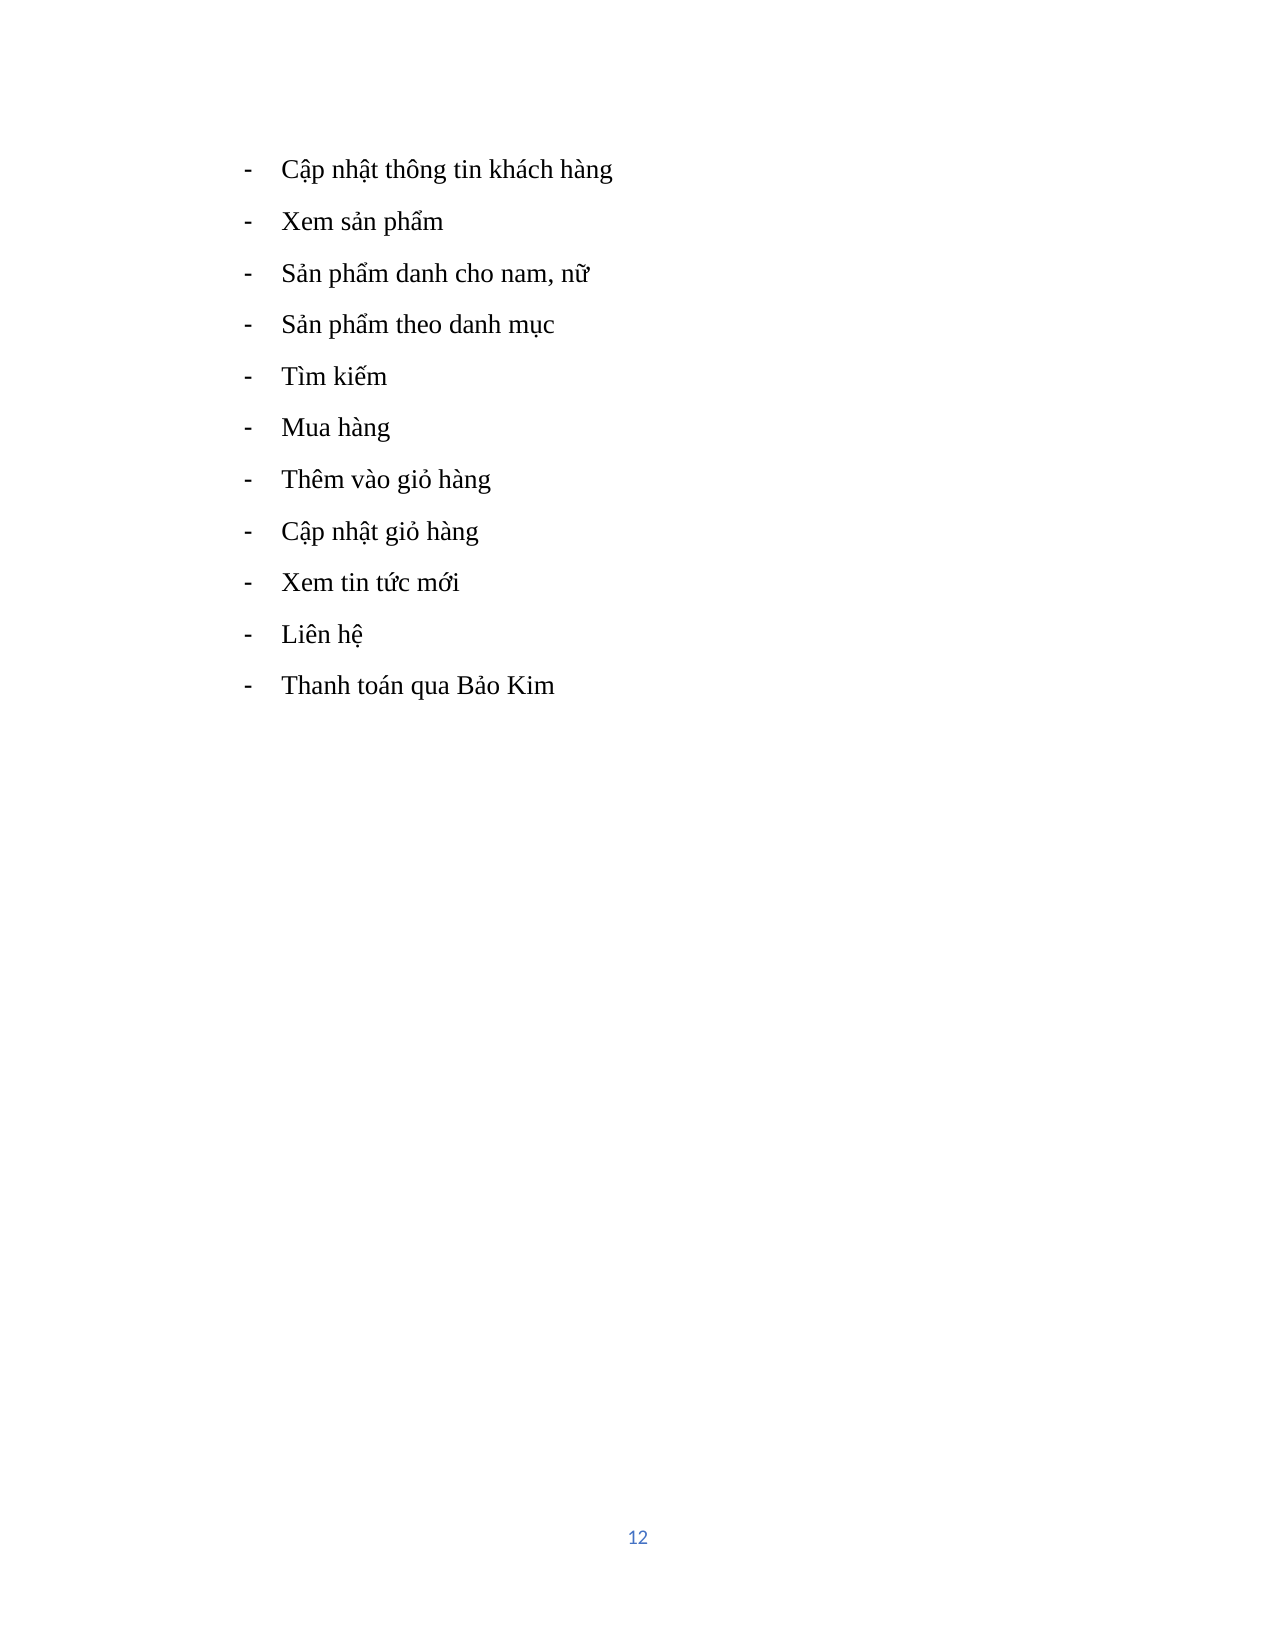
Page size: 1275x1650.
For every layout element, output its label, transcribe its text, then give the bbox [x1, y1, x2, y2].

list Cập nhật thông tin khách hàng [244, 150, 1125, 187]
list Xem tin tức mới [244, 562, 1125, 599]
list Sản phẩm theo danh mục [244, 305, 1125, 342]
list Tìm kiếm [244, 356, 1125, 393]
list Thanh toán qua Bảo Kim [244, 666, 1125, 702]
list Xem sản phẩm [244, 202, 1125, 238]
list Cập nhật giỏ hàng [244, 511, 1125, 548]
list Thêm vào giỏ hàng [244, 459, 1125, 496]
list Liên hệ [244, 614, 1125, 651]
list Mua hàng [244, 408, 1125, 445]
list Sản phẩm danh cho nam, nữ [244, 253, 1125, 290]
